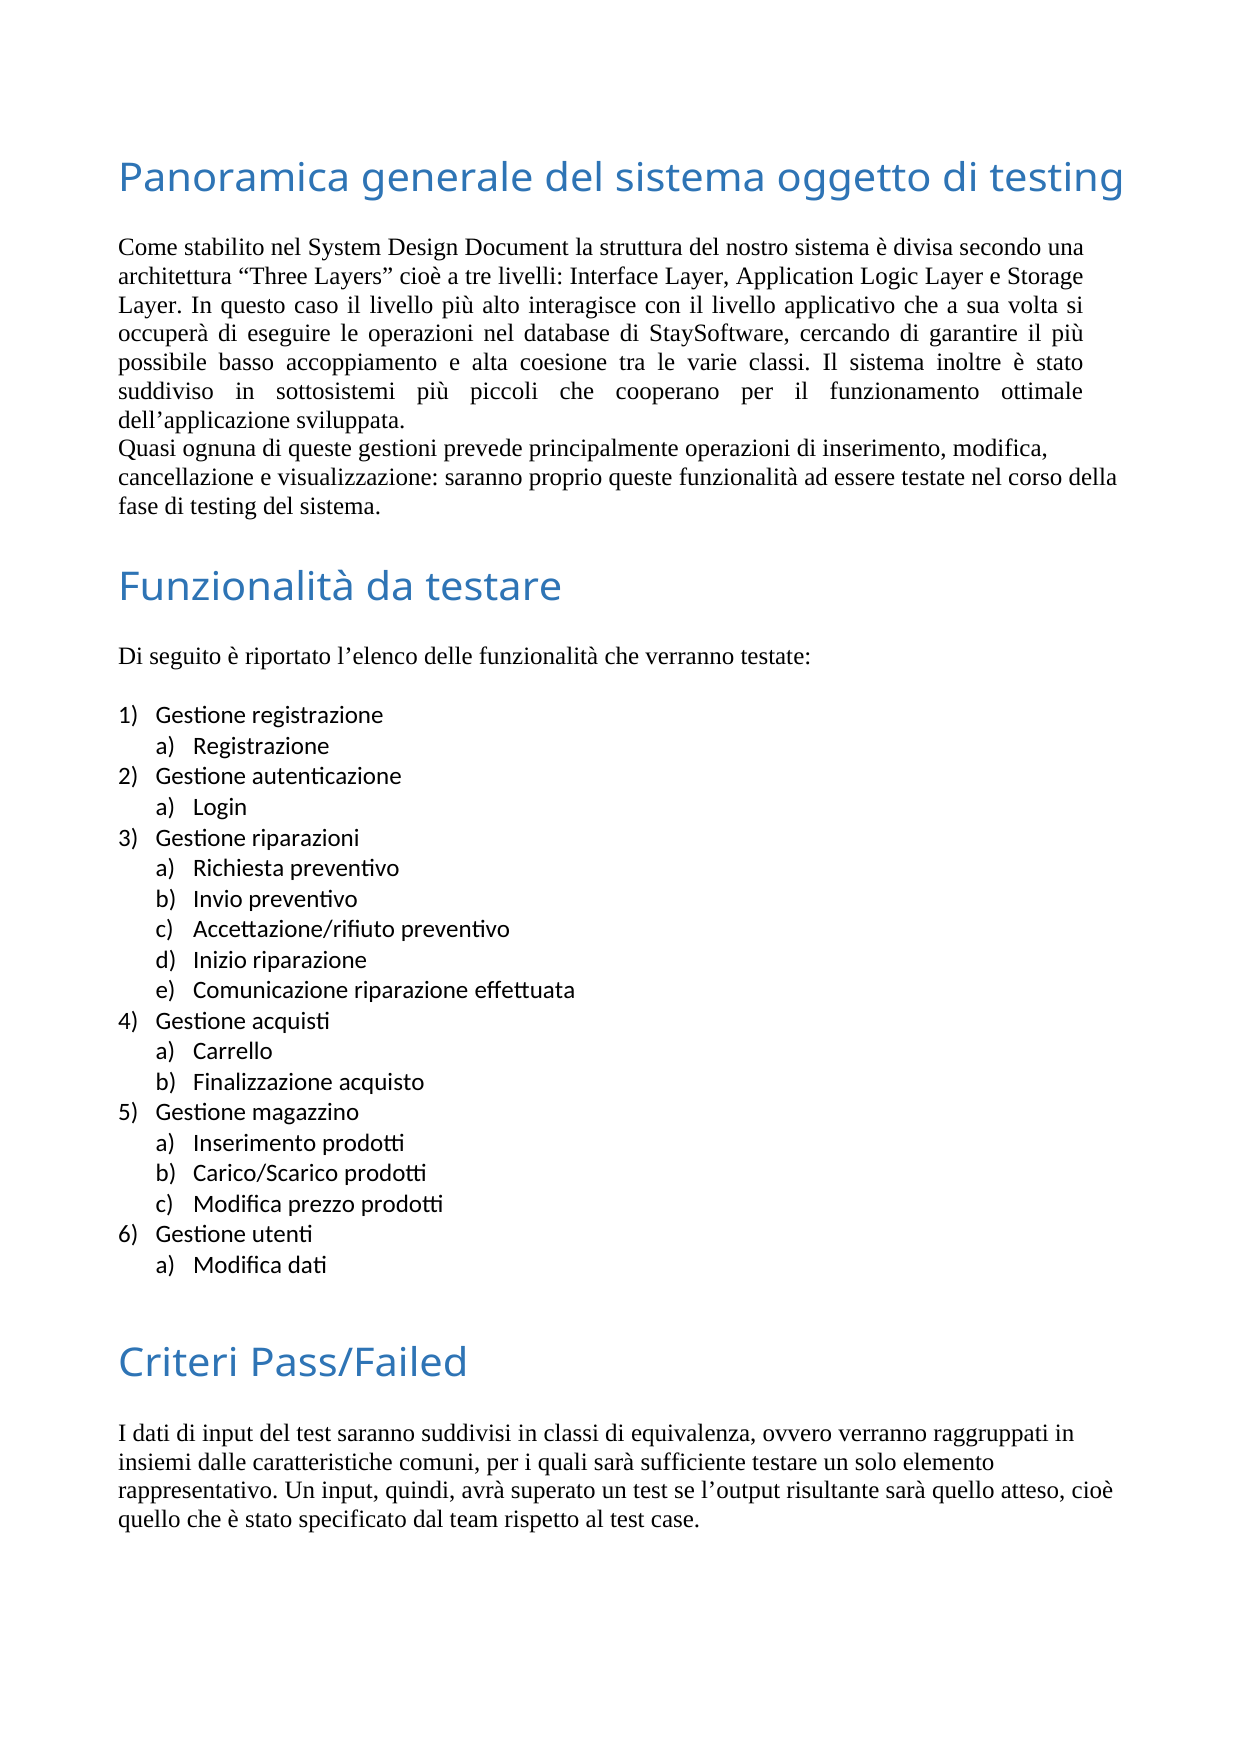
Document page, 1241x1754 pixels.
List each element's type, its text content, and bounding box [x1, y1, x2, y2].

list Modifica dati [155, 1249, 1134, 1279]
text I dati di input del test saranno suddivisi in classi di equivalenza, ovvero verranno raggruppati in insiemi dalle caratteristiche comuni, per i quali sarà sufficiente testare un solo elemento rappresentativo. Un input, quindi, avrà superato un test se l’output risultante sarà quello atteso, cioè quello che è stato specificato dal team rispetto al test case. [118, 1418, 1116, 1533]
list Modifica prezzo prodotti [155, 1188, 1134, 1218]
list Login [155, 791, 1134, 822]
list Carico/Scarico prodotti [155, 1157, 1134, 1188]
list Gestione autenticazione [118, 760, 1134, 791]
list Comunicazione riparazione effettuata [155, 974, 1134, 1005]
text Di seguito è riportato l’elenco delle funzionalità che verranno testate: [118, 641, 1134, 670]
list Gestione registrazione [118, 699, 1134, 730]
list Accettazione/rifiuto preventivo [155, 913, 1134, 944]
subtitle Funzionalità da testare [118, 558, 1134, 612]
list Inizio riparazione [155, 944, 1134, 974]
list Richiesta preventivo [155, 852, 1134, 883]
list Gestione riparazioni [118, 822, 1134, 852]
subtitle Panoramica generale del sistema oggetto di testing [118, 149, 1134, 203]
text Come stabilito nel System Design Document la struttura del nostro sistema è divisa secondo una architettura “Three Layers” cioè a tre livelli: Interface Layer, Application Logic Layer e Storage Layer. In questo caso il livello più alto interagisce con il livello applicativo che a sua volta si occuperà di eseguire le operazioni nel database di StaySoftware, cercando di garantire il più possibile basso accoppiamento e alta coesione tra le varie classi. Il sistema inoltre è stato suddiviso in sottosistemi più piccoli che cooperano per il funzionamento ottimale dell’applicazione sviluppata. [118, 232, 1084, 433]
list Invio preventivo [155, 883, 1134, 913]
list Gestione acquisti [118, 1005, 1134, 1035]
list Registrazione [155, 730, 1134, 760]
text Quasi ognuna di queste gestioni prevede principalmente operazioni di inserimento, modifica, cancellazione e visualizzazione: saranno proprio queste funzionalità ad essere testate nel corso della fase di testing del sistema. [118, 433, 1120, 520]
subtitle Criteri Pass/Failed [118, 1334, 1134, 1388]
list Gestione magazzino [118, 1096, 1134, 1127]
list Carrello [155, 1035, 1134, 1066]
list Gestione utenti [118, 1218, 1134, 1249]
list Inserimento prodotti [155, 1127, 1134, 1157]
list Finalizzazione acquisto [155, 1066, 1134, 1096]
